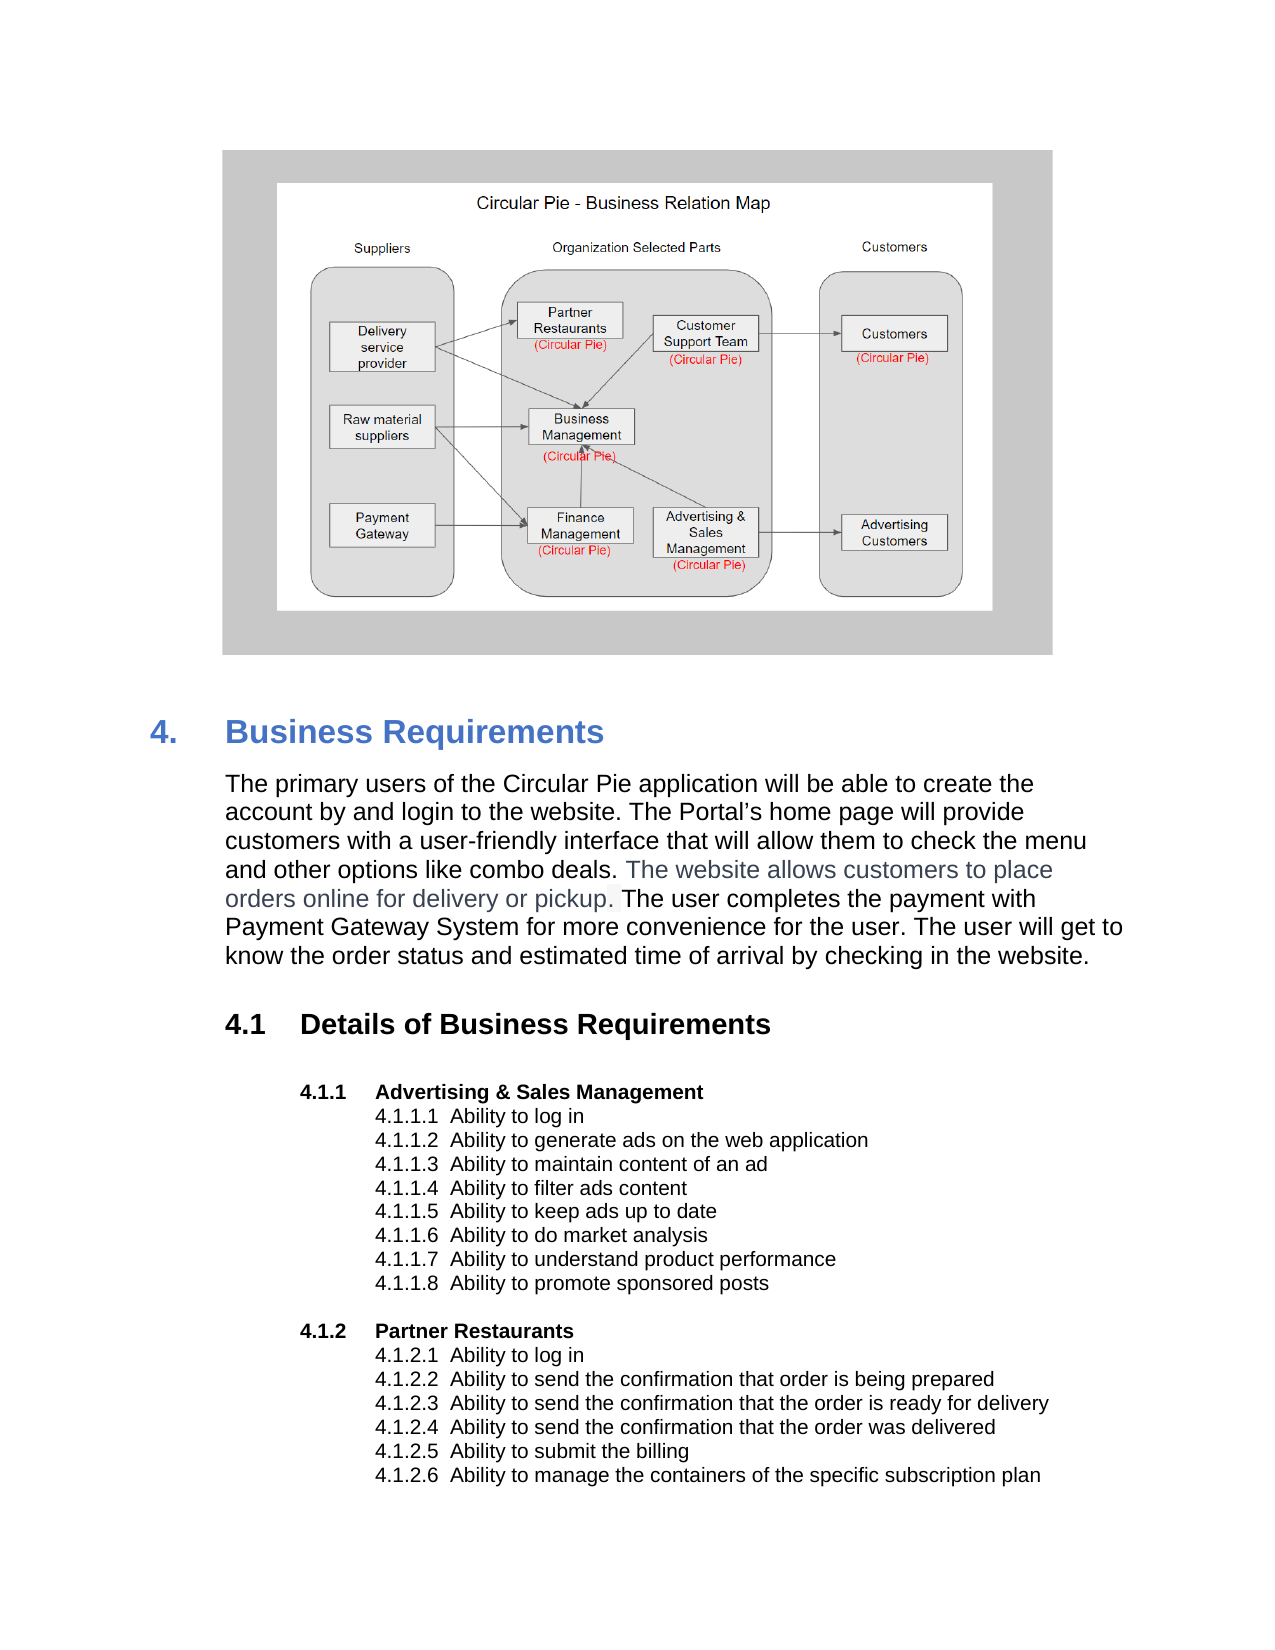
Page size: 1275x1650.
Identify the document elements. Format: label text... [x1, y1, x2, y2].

list Ability to send the confirmation that the order was delivered [375, 1415, 1125, 1439]
list Ability to send the confirmation that the order is ready for delivery [375, 1391, 1125, 1415]
list Ability to manage the containers of the specific subscription plan [375, 1463, 1125, 1487]
list Ability to keep ads up to date [375, 1199, 1125, 1223]
list Ability to send the confirmation that order is being prepared [375, 1367, 1125, 1391]
list Ability to generate ads on the web application [375, 1127, 1125, 1151]
list Ability to log in [375, 1343, 1125, 1367]
list Ability to promote sponsored posts [375, 1271, 1125, 1295]
list Ability to do market analysis [375, 1223, 1125, 1247]
text The primary users of the Circular Pie application will be able to create the account by and login to the website. The Portal’s home page will provide customers with a user-friendly interface that will allow them to check the menu and other options like combo deals. The website allows customers to place orders online for delivery or pickup. The user completes the payment with Payment Gateway System for more convenience for the user. The user will get to know the order status and estimated time of arrival by checking in the website. [225, 769, 1125, 970]
subtitle Details of Business Requirements [225, 1007, 1125, 1041]
subtitle 4. Business Requirements [150, 712, 1125, 750]
list Ability to understand product performance [375, 1247, 1125, 1271]
list Ability to filter ads content [375, 1175, 1125, 1199]
list Ability to submit the billing [375, 1439, 1125, 1463]
list Partner Restaurants [300, 1319, 1125, 1343]
list Advertising & Sales Management [300, 1079, 1125, 1103]
picture [222, 150, 1053, 655]
list Ability to maintain content of an ad [375, 1151, 1125, 1175]
list Ability to log in [375, 1103, 1125, 1127]
